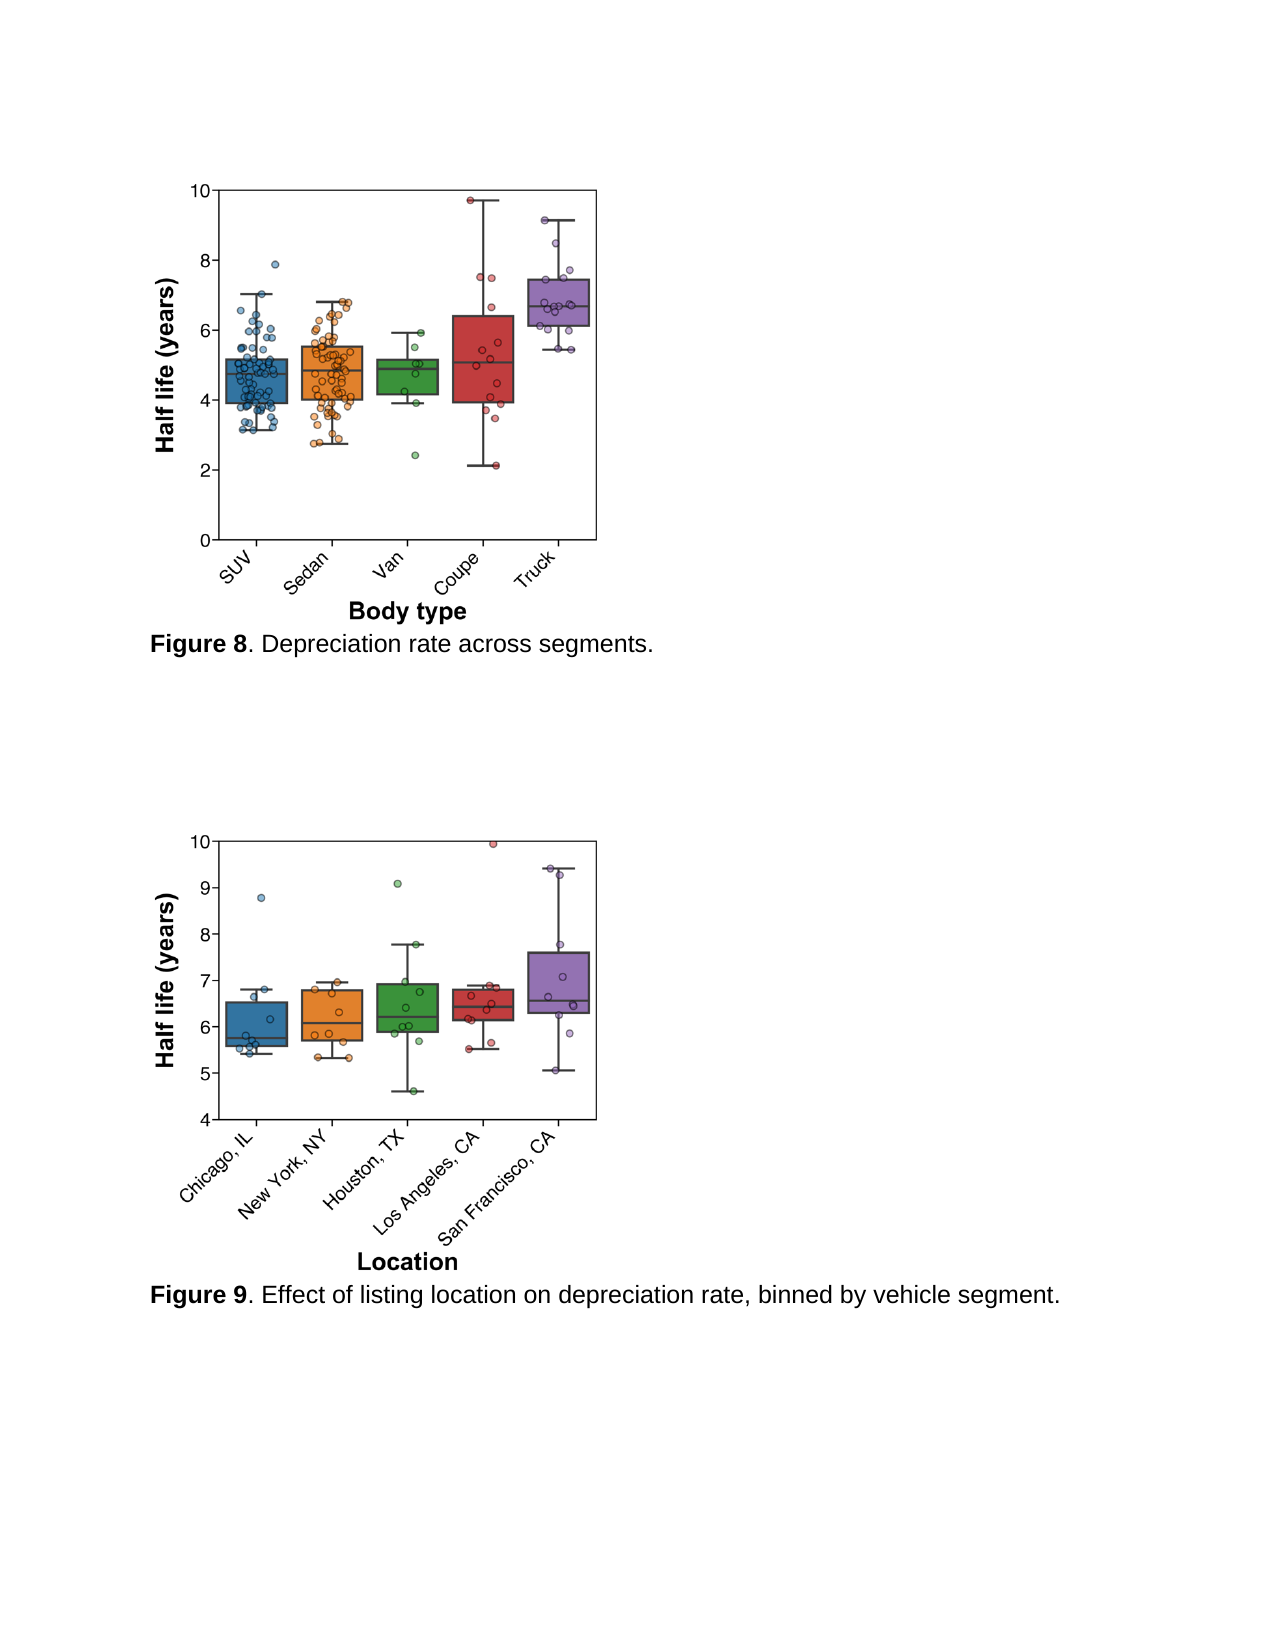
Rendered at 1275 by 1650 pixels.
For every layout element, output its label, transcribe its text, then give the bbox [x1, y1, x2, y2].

picture [150, 830, 600, 1280]
text Figure 8. Depreciation rate across segments. [150, 629, 1125, 657]
picture [150, 178, 600, 629]
text Figure 9. Effect of listing location on depreciation rate, binned by vehicle segment. [150, 1280, 1125, 1309]
